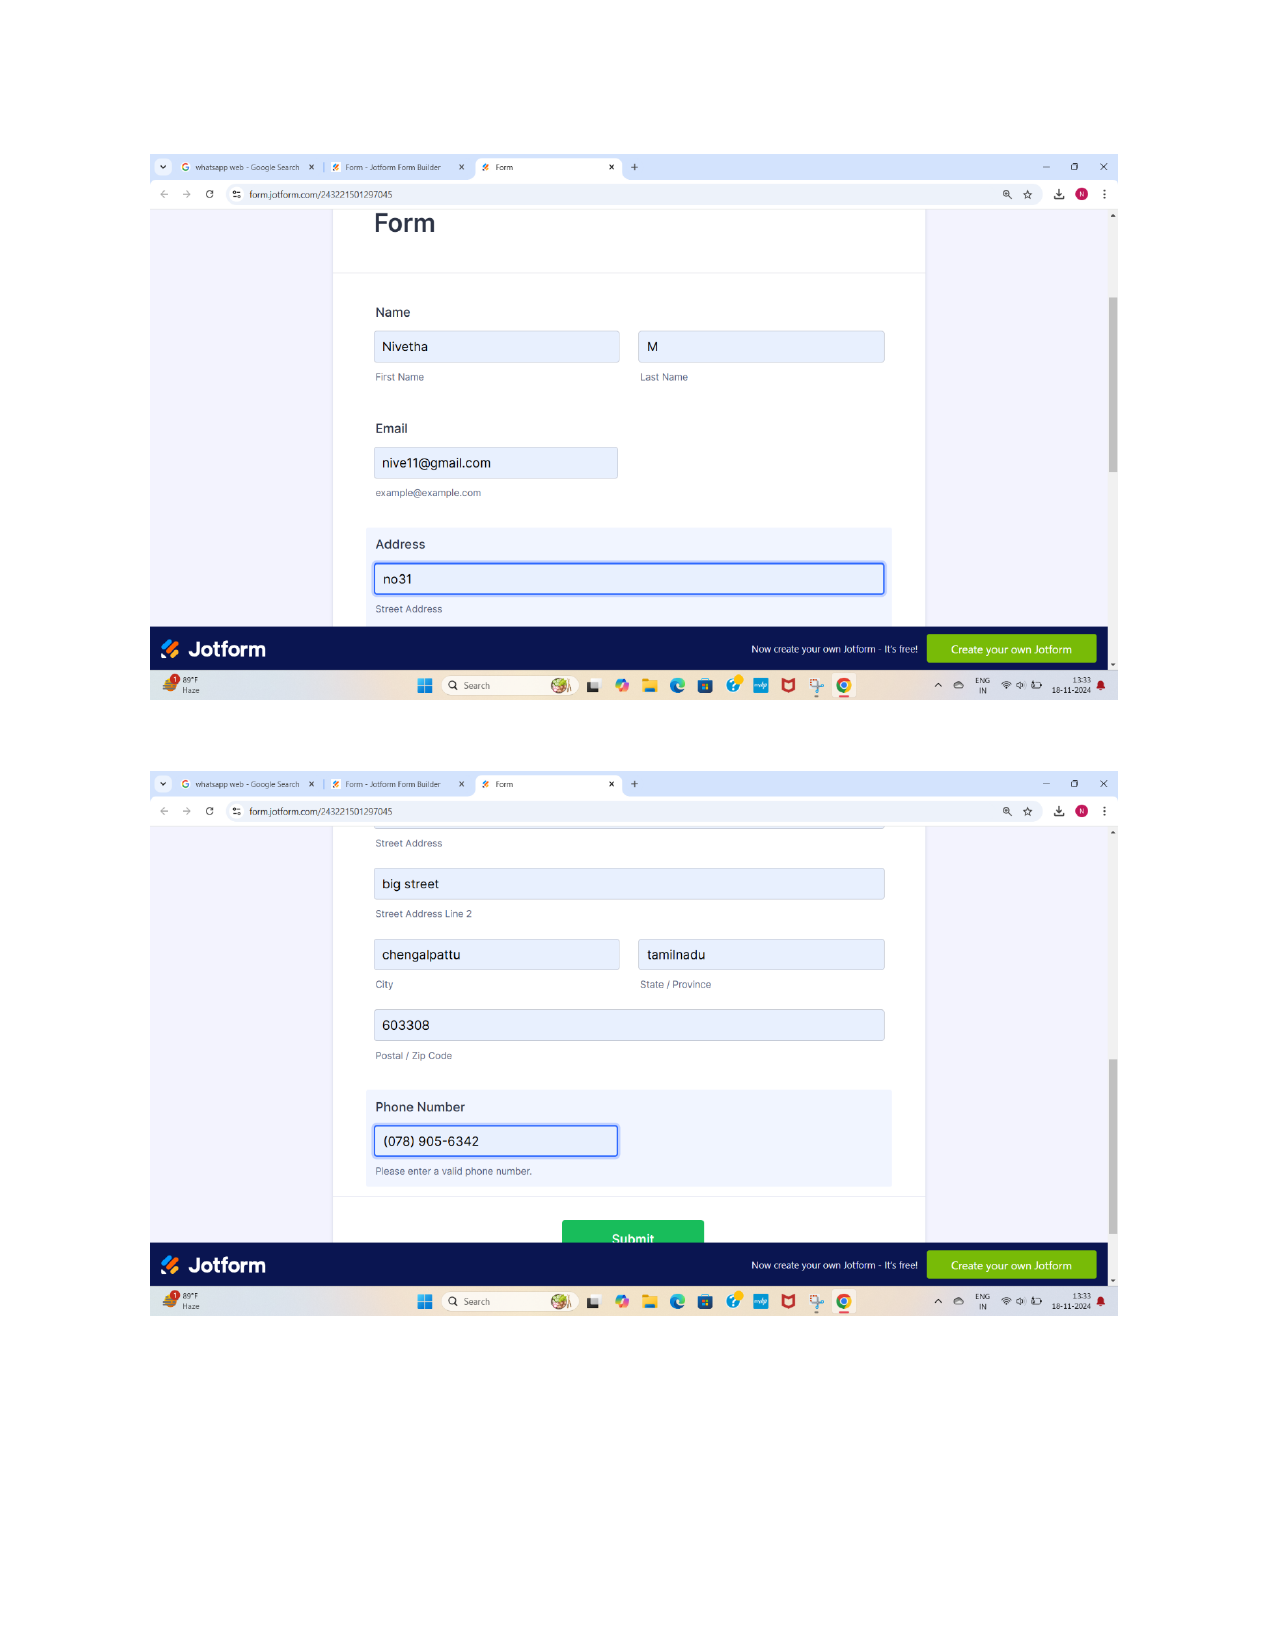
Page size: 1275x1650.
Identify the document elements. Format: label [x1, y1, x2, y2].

picture [150, 154, 1118, 700]
picture [150, 771, 1118, 1316]
